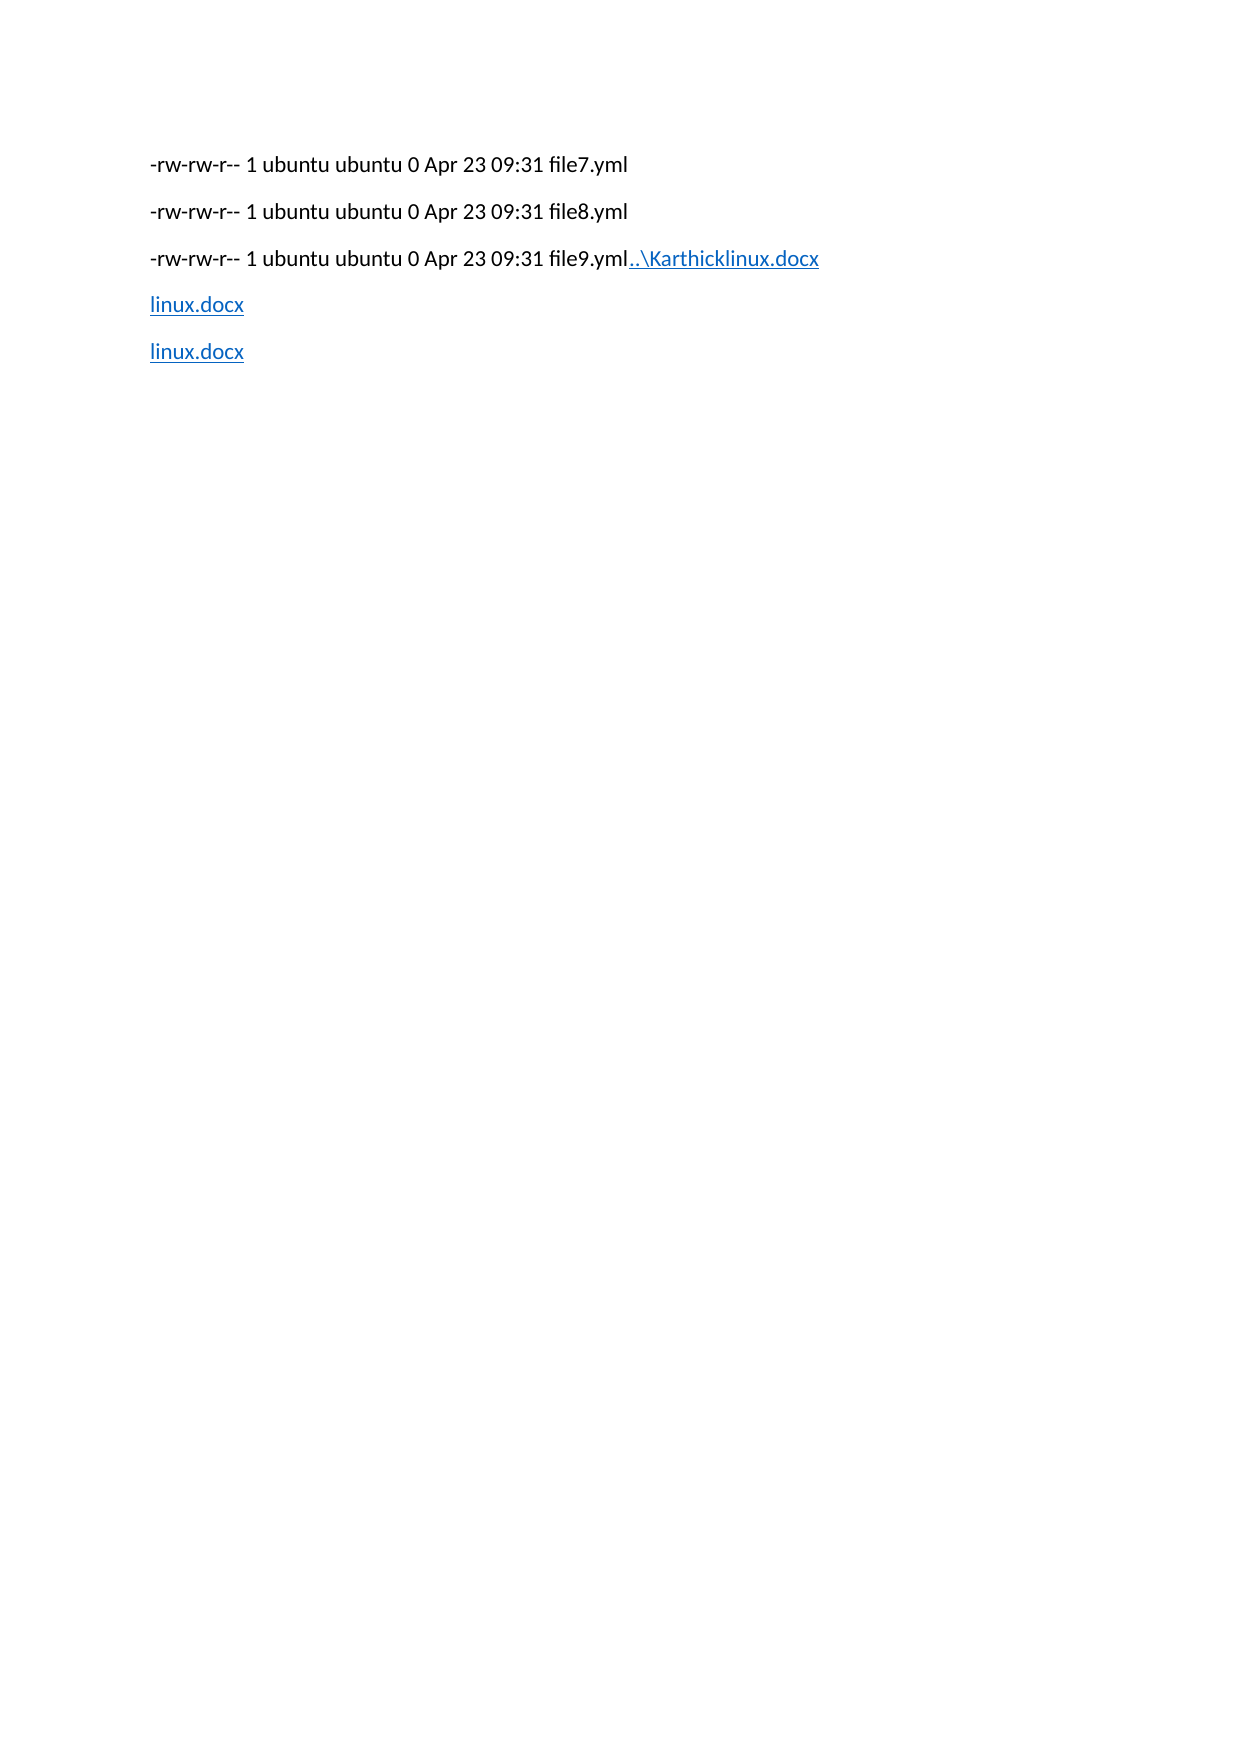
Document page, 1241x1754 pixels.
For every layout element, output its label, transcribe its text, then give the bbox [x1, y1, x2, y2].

text -rw-rw-r-- 1 ubuntu ubuntu 0 Apr 23 09:31 file8.yml [150, 197, 1090, 225]
text linux.docx [150, 291, 1090, 319]
text -rw-rw-r-- 1 ubuntu ubuntu 0 Apr 23 09:31 file7.yml [150, 150, 1090, 178]
text linux.docx [150, 337, 1090, 366]
text -rw-rw-r-- 1 ubuntu ubuntu 0 Apr 23 09:31 file9.yml..\Karthicklinux.docx [150, 244, 1090, 272]
